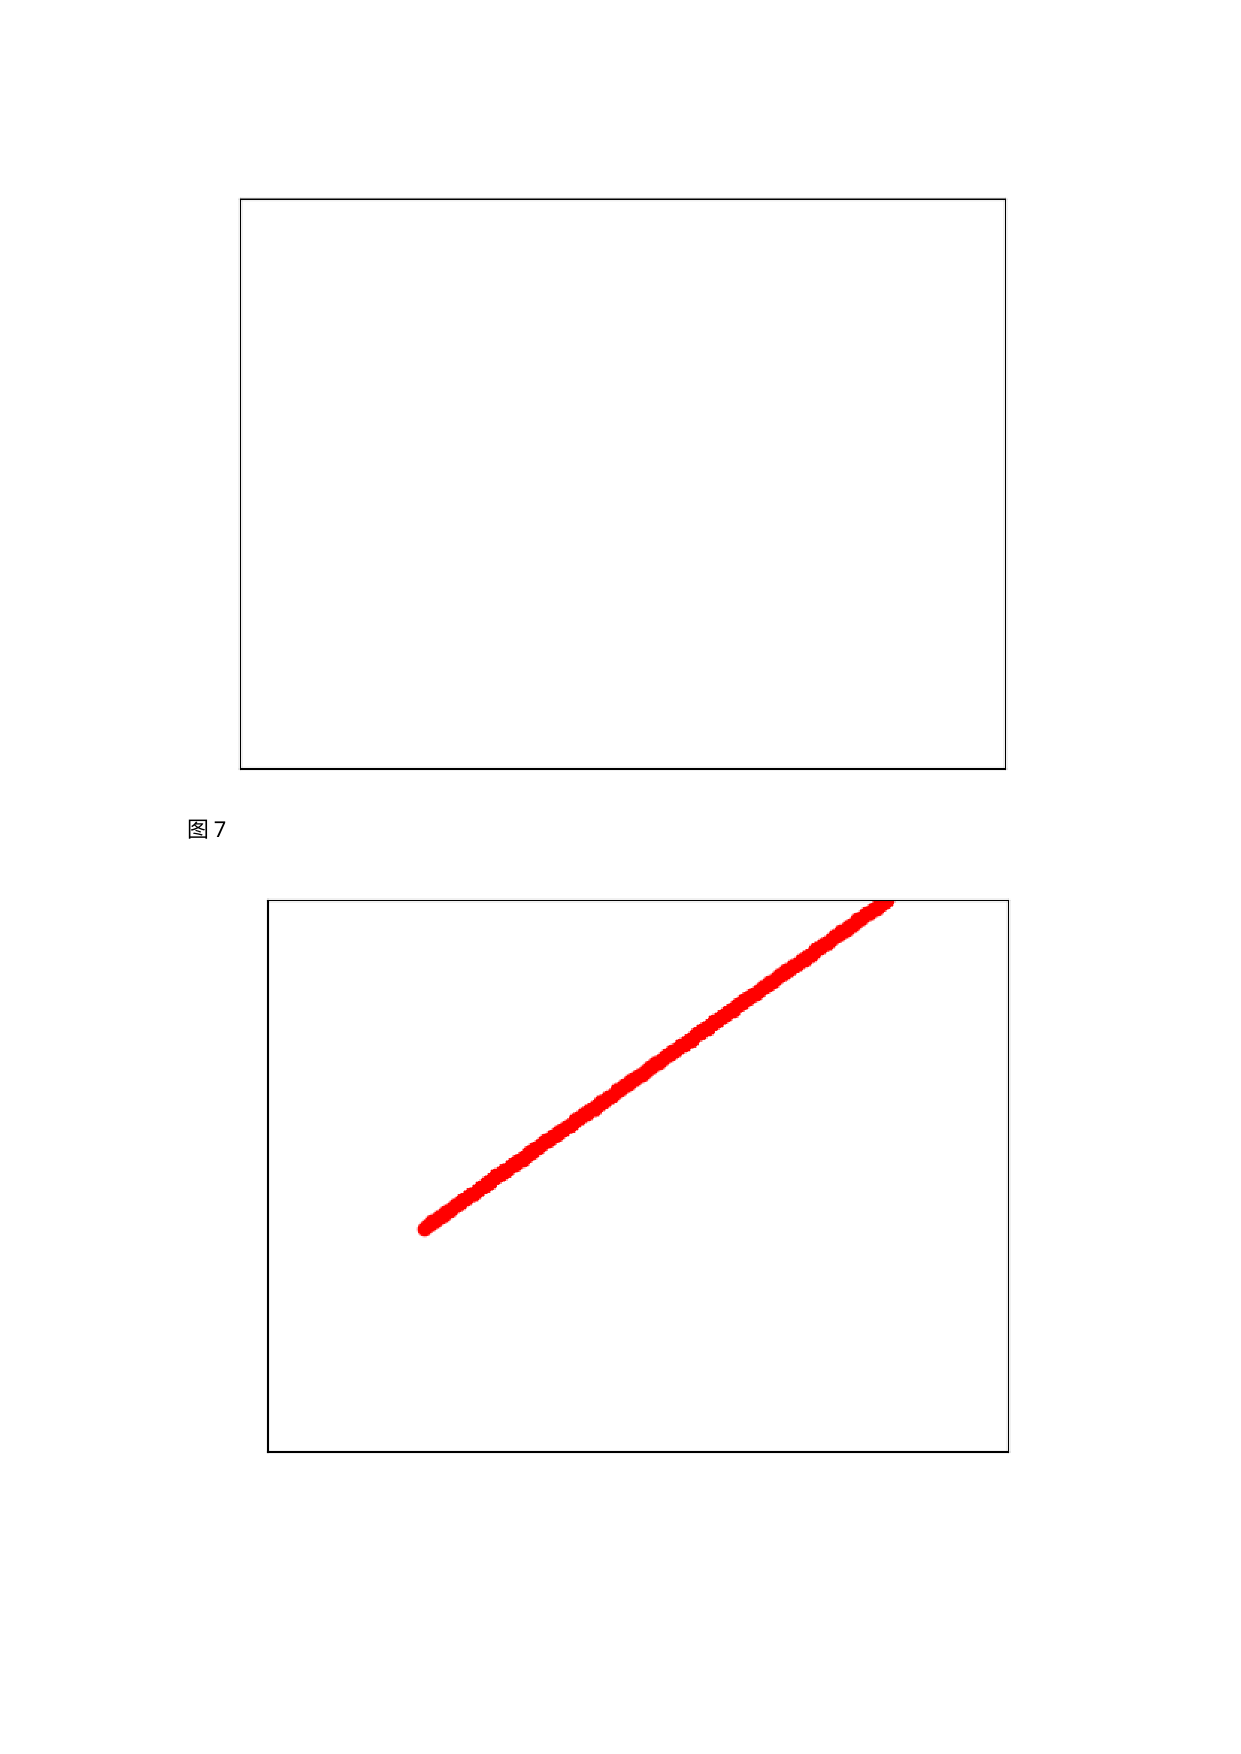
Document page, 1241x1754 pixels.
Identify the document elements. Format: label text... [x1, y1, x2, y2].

picture [187, 844, 1053, 1480]
text 图7 [187, 812, 1053, 844]
picture [187, 162, 1053, 804]
